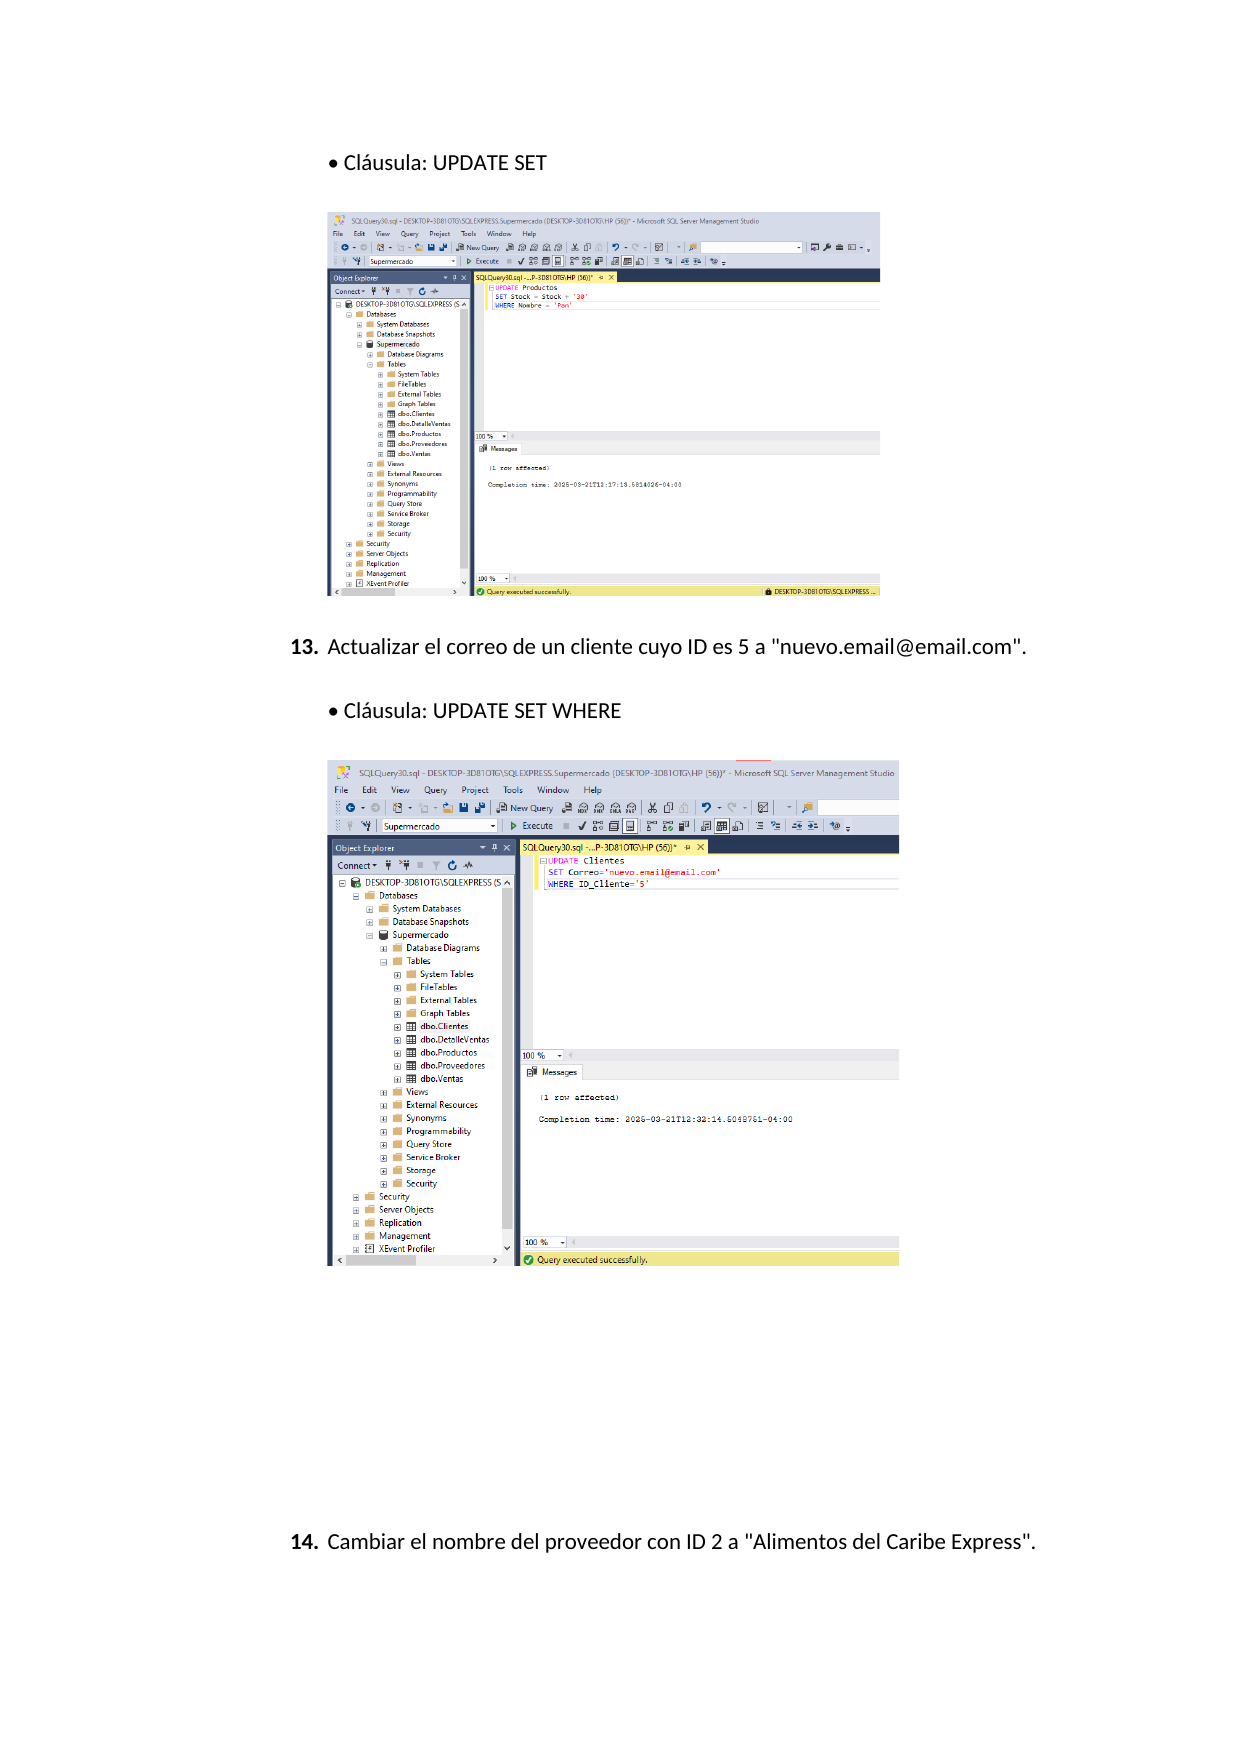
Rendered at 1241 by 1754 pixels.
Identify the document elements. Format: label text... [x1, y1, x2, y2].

list • Cláusula: UPDATE SET WHERE [327, 696, 1063, 724]
list Cambiar el nombre del proveedor con ID 2 a "Alimentos del Caribe Express". [290, 1527, 1063, 1555]
picture [327, 212, 881, 596]
picture [327, 760, 900, 1266]
list Actualizar el correo de un cliente cuyo ID es 5 a "nuevo.email@email.com". [290, 632, 1063, 660]
list • Cláusula: UPDATE SET [327, 148, 1063, 176]
